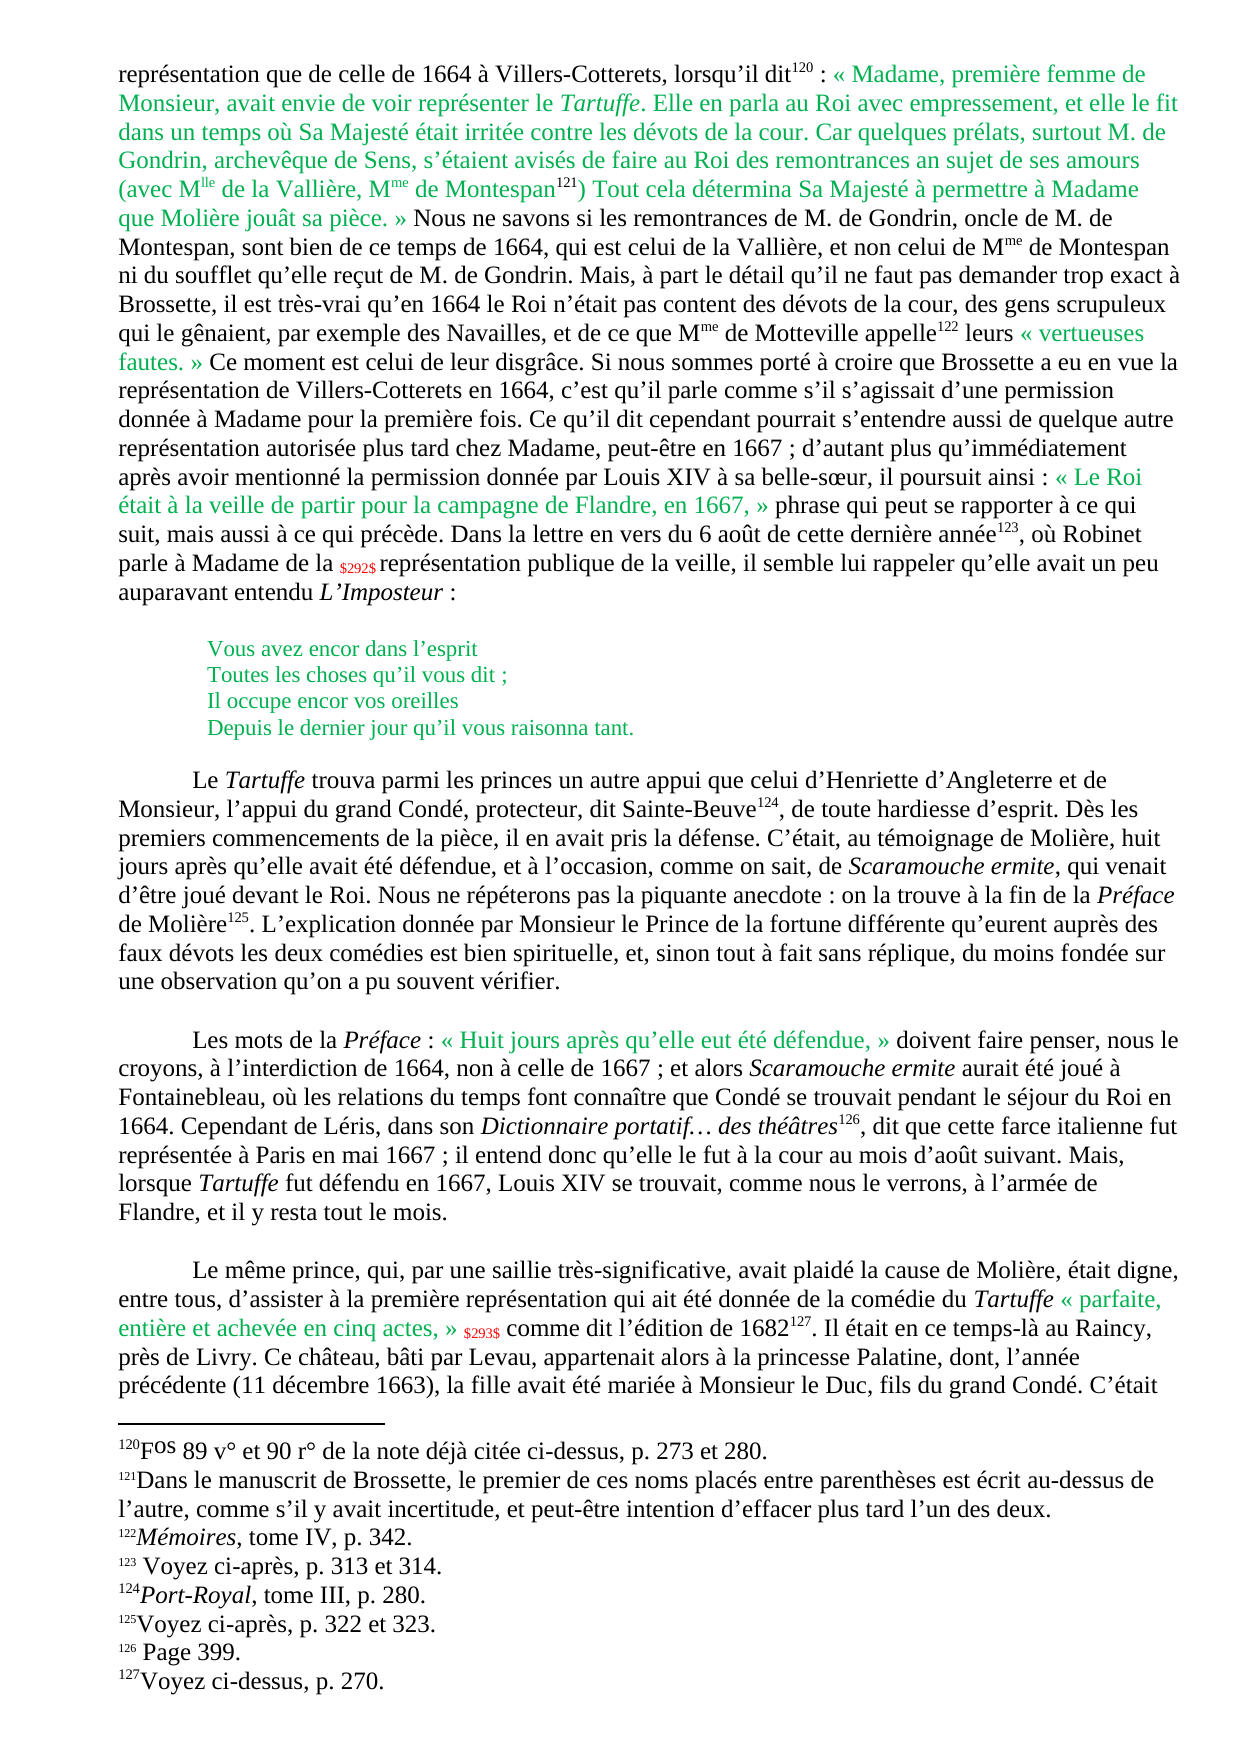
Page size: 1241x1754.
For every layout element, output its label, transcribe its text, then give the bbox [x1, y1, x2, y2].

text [118, 59, 1181, 605]
text Le Tartuffe trouva parmi les princes un autre appui que celui d’Henriette d’Angleterre et de Monsieur, l’appui du grand Condé, protecteur, dit Sainte-Beuve, de toute hardiesse d’esprit. Dès les premiers commencements de la pièce, il en avait pris la défense. C’était, au témoignage de Molière, huit jours après qu’elle avait été défendue, et à l’occasion, comme on sait, de Scaramouche ermite, qui venait d’être joué devant le Roi. Nous ne répéterons pas la piquante anecdote : on la trouve à la fin de la Préface de Molière. L’explication donnée par Monsieur le Prince de la fortune différente qu’eurent auprès des faux dévots les deux comédies est bien spirituelle, et, sinon tout à fait sans réplique, du moins fondée sur une observation qu’on a pu souvent vérifier. [118, 765, 1181, 995]
text Les mots de la Préface : « Huit jours après qu’elle eut été défendue, » doivent faire penser, nous le croyons, à l’interdiction de 1664, non à celle de 1667 ; et alors Scaramouche ermite aurait été joué à Fontainebleau, où les relations du temps font connaître que Condé se trouvait pendant le séjour du Roi en 1664. Cependant de Léris, dans son Dictionnaire portatif… des théâtres, dit que cette farce italienne fut représentée à Paris en mai 1667 ; il entend donc qu’elle le fut à la cour au mois d’août suivant. Mais, lorsque Tartuffe fut défendu en 1667, Louis XIV se trouvait, comme nous le verrons, à l’armée de Flandre, et il y resta tout le mois. [118, 1025, 1181, 1226]
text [118, 1255, 1181, 1399]
text Toutes les choses qu’il vous dit ; [207, 661, 1181, 687]
text Depuis le dernier jour qu’il vous raisonna tant. [207, 714, 1181, 740]
text Il occupe encor vos oreilles [207, 687, 1181, 714]
text Vous avez encor dans l’esprit [207, 635, 1181, 661]
